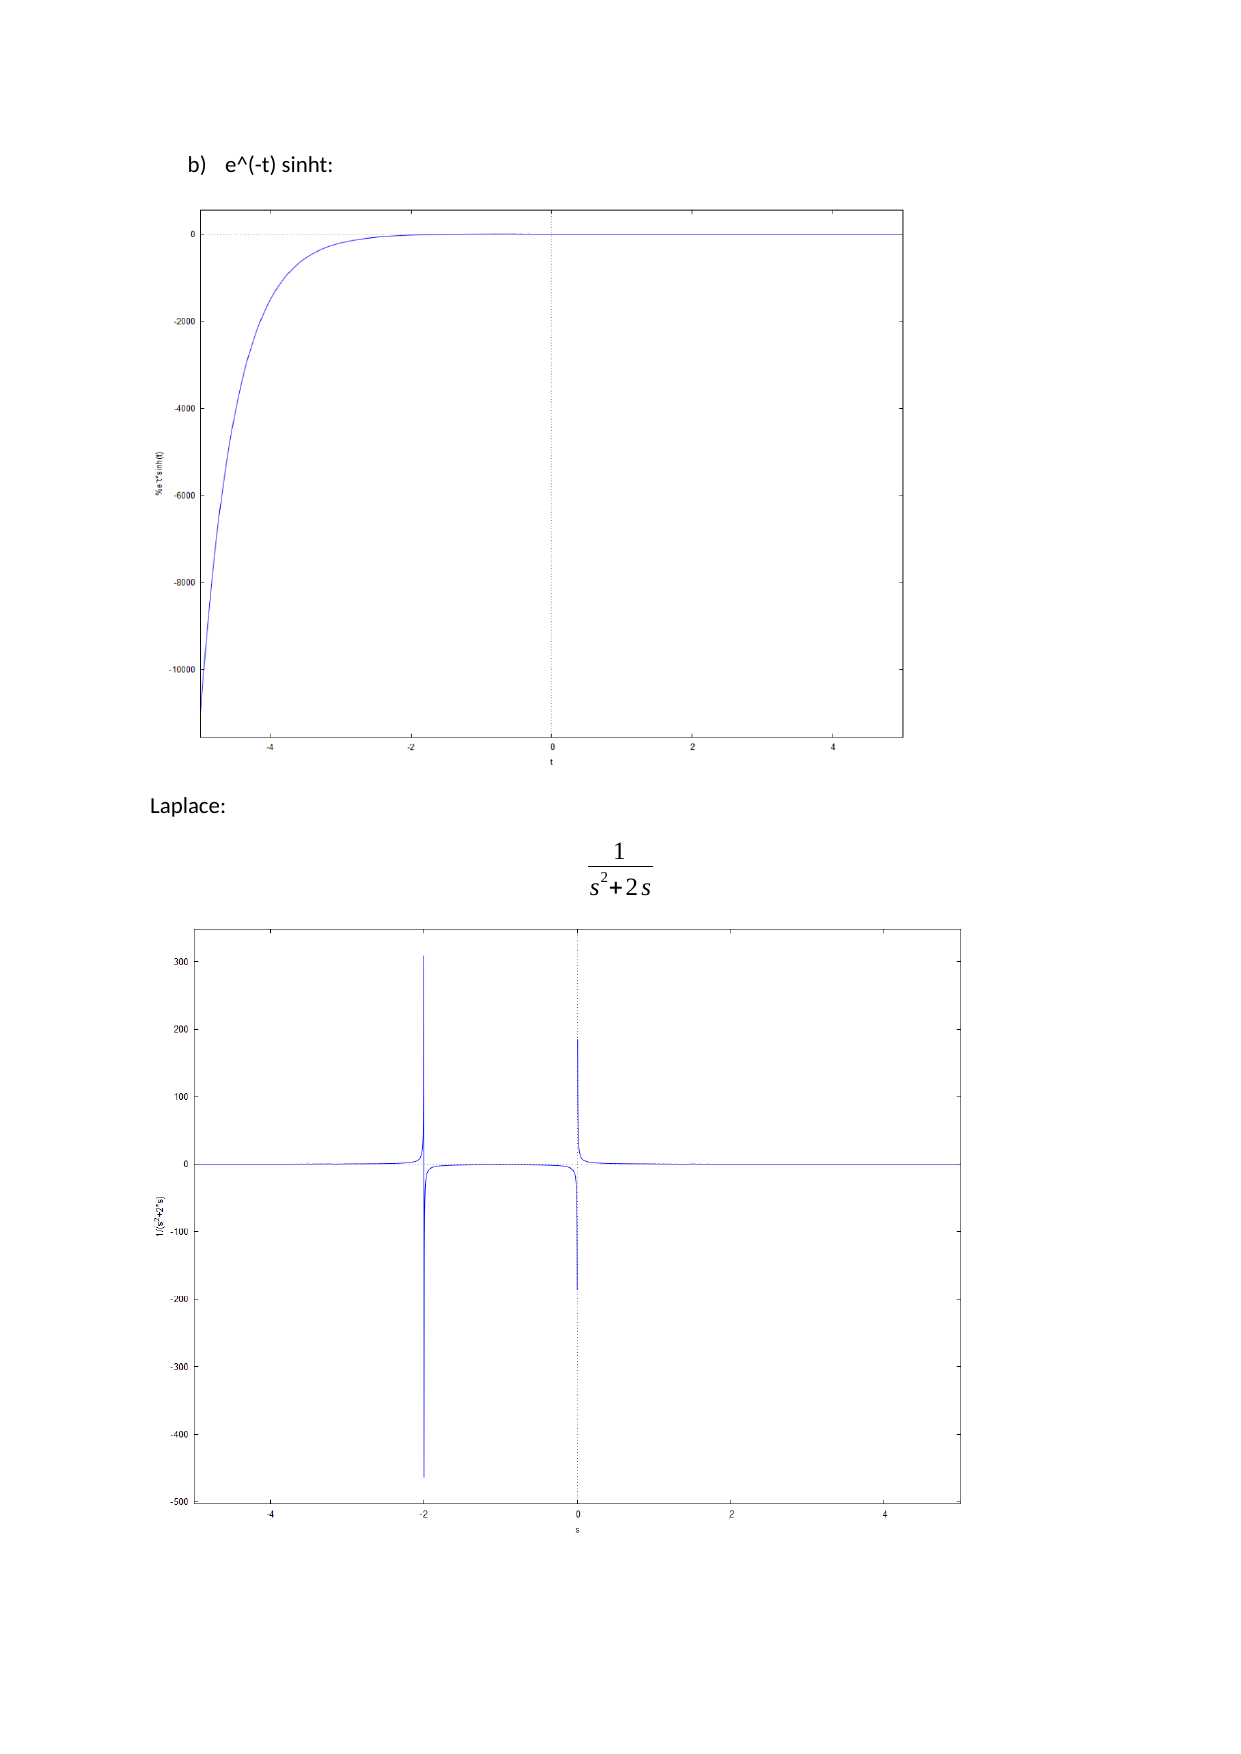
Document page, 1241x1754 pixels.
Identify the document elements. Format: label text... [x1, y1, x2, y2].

text Laplace: [150, 791, 1090, 819]
picture [150, 196, 917, 772]
list e^(-t) sinht: [187, 150, 1090, 178]
picture [150, 918, 976, 1537]
